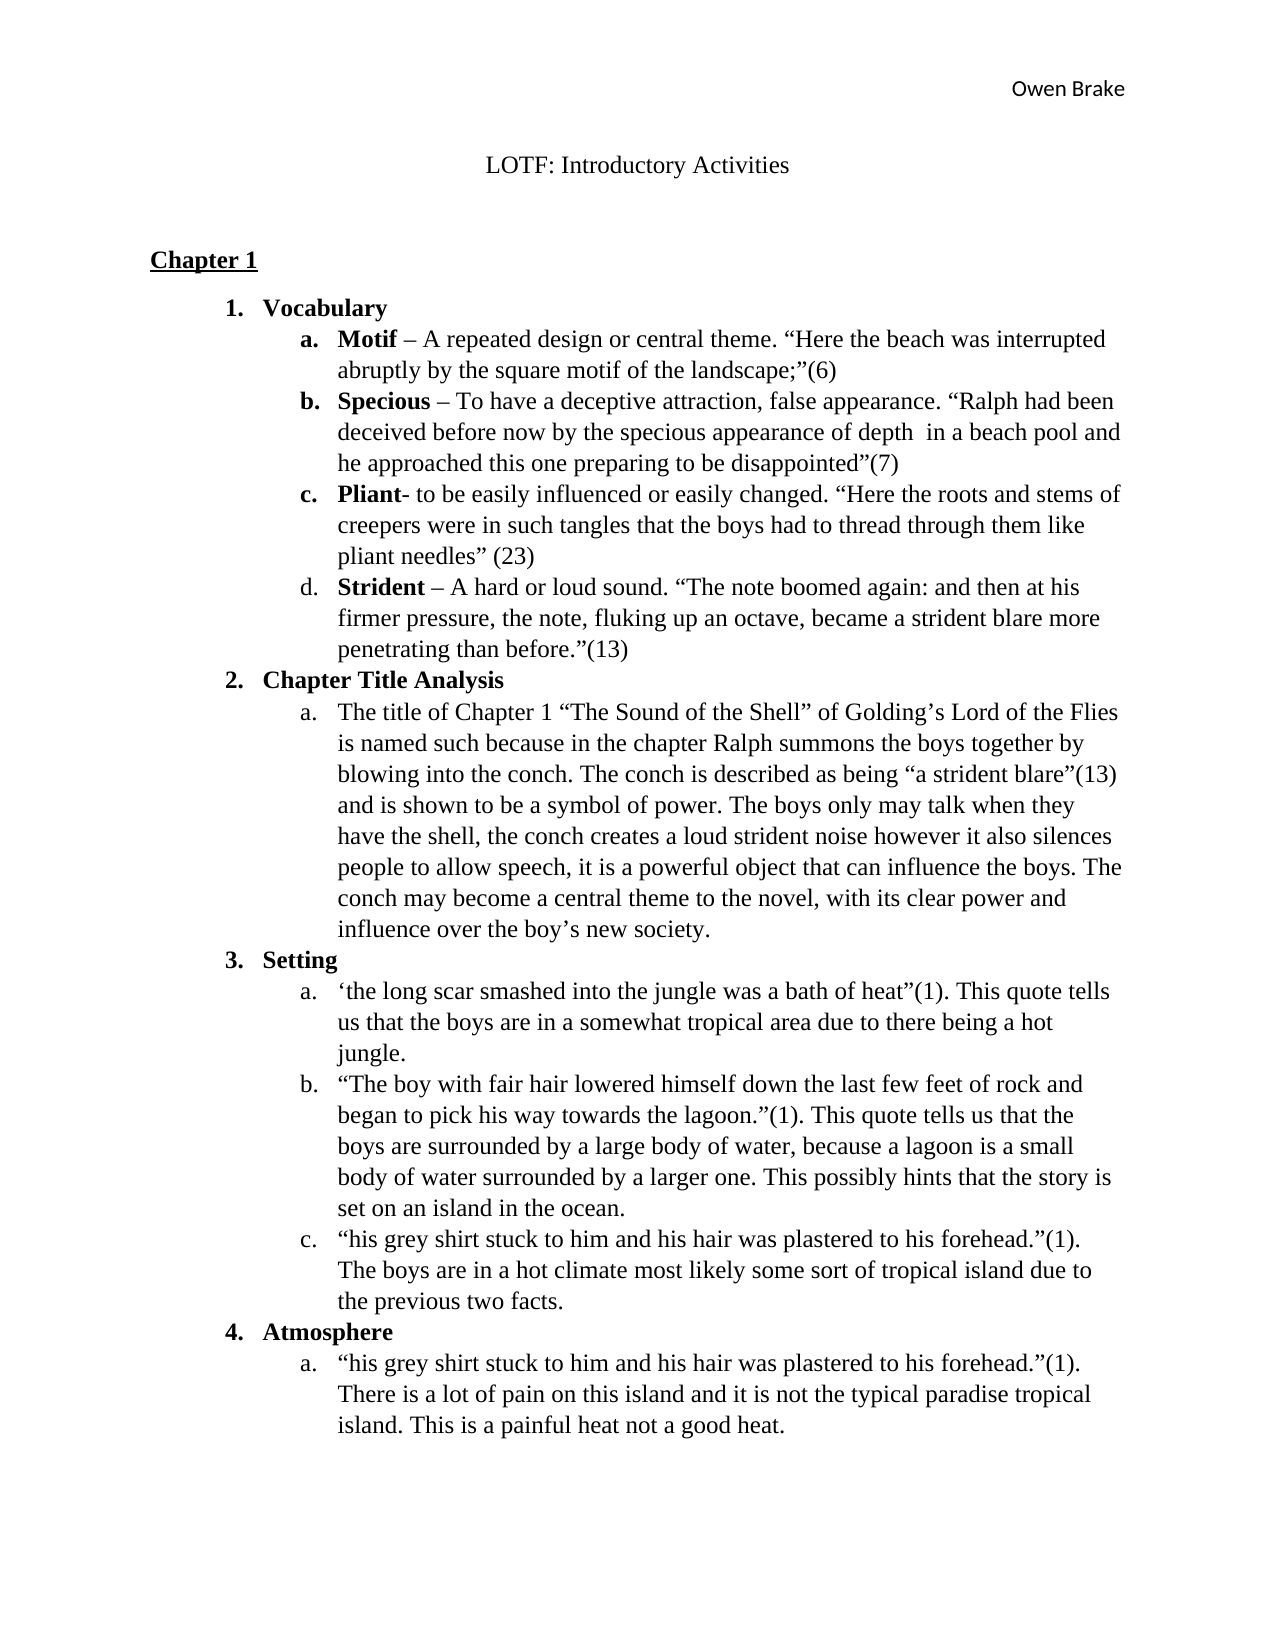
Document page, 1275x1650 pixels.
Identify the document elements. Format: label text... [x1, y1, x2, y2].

list Setting [225, 945, 1125, 974]
list Atmosphere [225, 1317, 1125, 1346]
list “The boy with fair hair lowered himself down the last few feet of rock and began to pick his way towards the lagoon.”(1). This quote tells us that the boys are surrounded by a large body of water, because a lagoon is a small body of water surrounded by a larger one. This possibly hints that the story is set on an island in the ocean. [300, 1069, 1125, 1222]
list Vocabulary [225, 293, 1125, 322]
list ‘the long scar smashed into the jungle was a bath of heat”(1). This quote tells us that the boys are in a somewhat tropical area due to there being a hot jungle. [300, 976, 1125, 1067]
text LOTF: Introductory Activities [150, 150, 1125, 179]
list Motif – A repeated design or central theme. “Here the beach was interrupted abruptly by the square motif of the landscape;”(6) [300, 324, 1125, 384]
list Strident – A hard or loud sound. “The note boomed again: and then at his firmer pressure, the note, fluking up an octave, became a strident blare more penetrating than before.”(13) [300, 572, 1125, 663]
list Chapter Title Analysis [225, 666, 1125, 694]
list The title of Chapter 1 “The Sound of the Shell” of Golding’s Lord of the Flies is named such because in the chapter Ralph summons the boys together by blowing into the conch. The conch is described as being “a strident blare”(13) and is shown to be a symbol of power. The boys only may talk when they have the shell, the conch creates a loud strident noise however it also silences people to allow speech, it is a powerful object that can influence the boys. The conch may become a central theme to the novel, with its clear power and influence over the boy’s new society. [300, 697, 1125, 943]
list Pliant- to be easily influenced or easily changed. “Here the roots and stems of creepers were in such tangles that the boys had to thread through them like pliant needles” (23) [300, 479, 1125, 570]
text Chapter 1 [150, 245, 1125, 274]
list “his grey shirt stuck to him and his hair was plastered to his forehead.”(1). There is a lot of pain on this island and it is not the typical paradise tropical island. This is a painful heat not a good heat. [300, 1348, 1125, 1439]
list Specious – To have a deceptive attraction, false appearance. “Ralph had been deceived before now by the specious appearance of depth in a beach pool and he approached this one preparing to be disappointed”(7) [300, 386, 1125, 477]
list “his grey shirt stuck to him and his hair was plastered to his forehead.”(1). The boys are in a hot climate most likely some sort of tropical island due to the previous two facts. [300, 1224, 1125, 1315]
